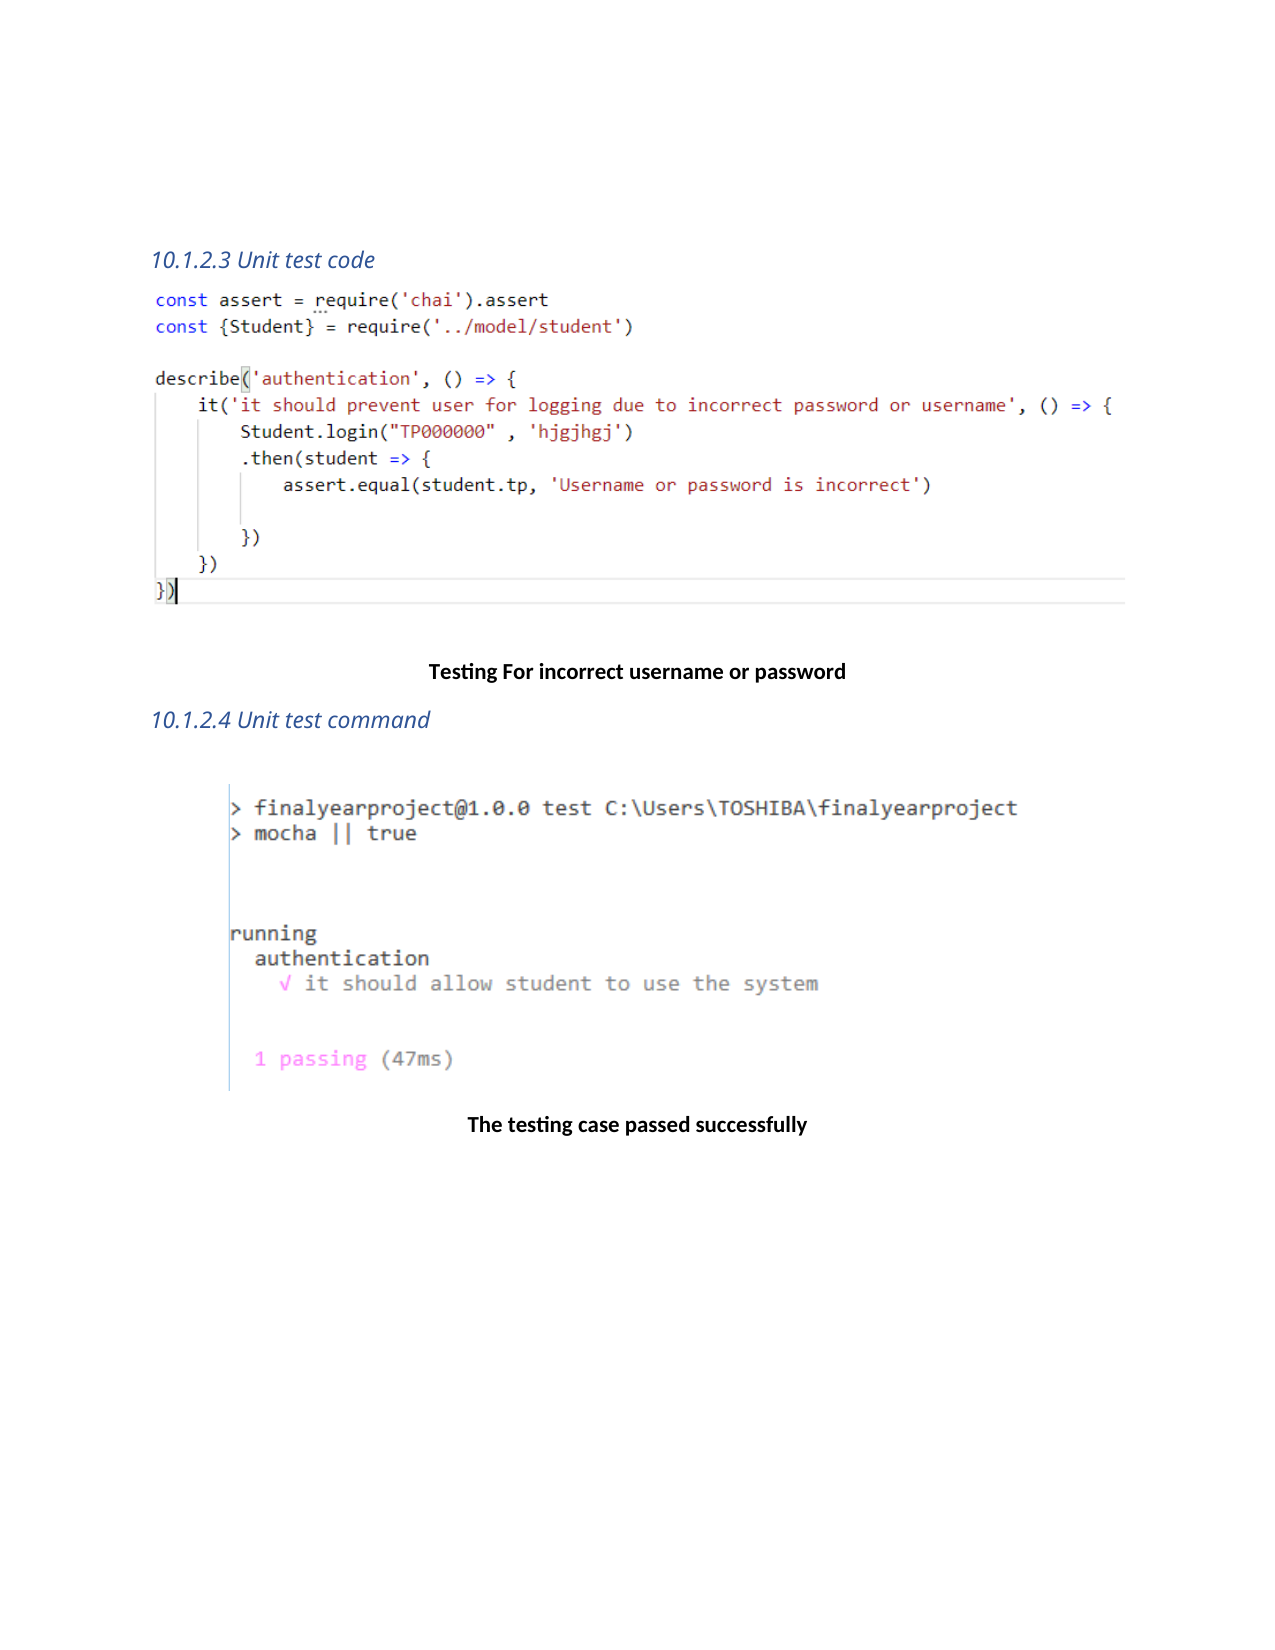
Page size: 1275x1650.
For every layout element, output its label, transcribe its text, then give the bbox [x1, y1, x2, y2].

picture [228, 784, 1047, 1091]
subtitle 10.1.2.4 Unit test command [150, 704, 1125, 735]
picture [150, 290, 1125, 639]
subtitle 10.1.2.3 Unit test code [150, 244, 1125, 275]
text Testing For incorrect username or password [150, 657, 1125, 685]
text The testing case passed successfully [150, 1110, 1125, 1138]
